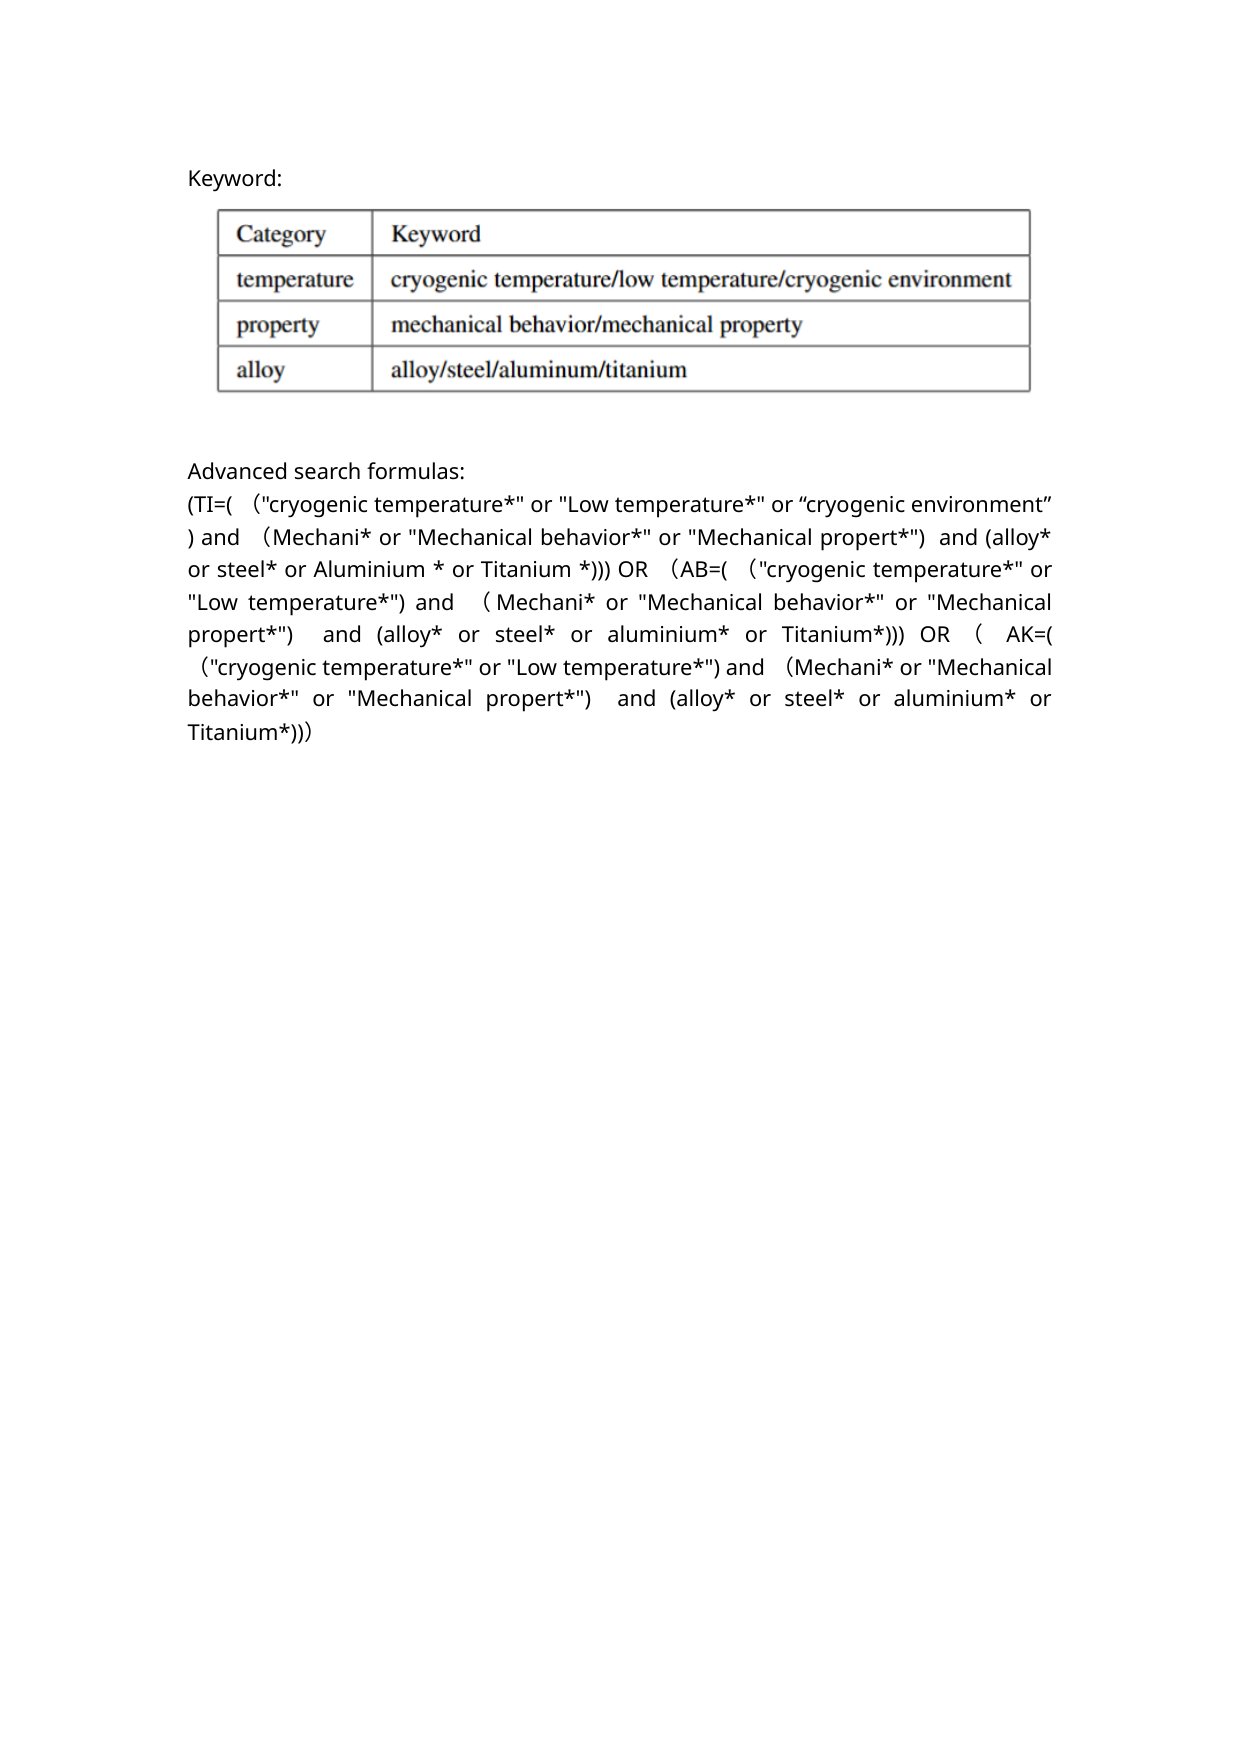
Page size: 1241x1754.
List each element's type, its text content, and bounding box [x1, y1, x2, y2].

text Keyword: [187, 162, 1053, 194]
picture [187, 194, 1053, 413]
text (TI=( （"cryogenic temperature*" or "Low temperature*" or “cryogenic environment” ) and （Mechani* or "Mechanical behavior*" or "Mechanical propert*") and (alloy* or steel* or Aluminium * or Titanium *))) OR （AB=( （"cryogenic temperature*" or "Low temperature*") and （Mechani* or "Mechanical behavior*" or "Mechanical propert*") and (alloy* or steel* or aluminium* or Titanium*))) OR（ AK=( （"cryogenic temperature*" or "Low temperature*") and （Mechani* or "Mechanical behavior*" or "Mechanical propert*") and (alloy* or steel* or aluminium* or Titanium*))） [187, 487, 1053, 747]
text Advanced search formulas: [187, 454, 1053, 487]
